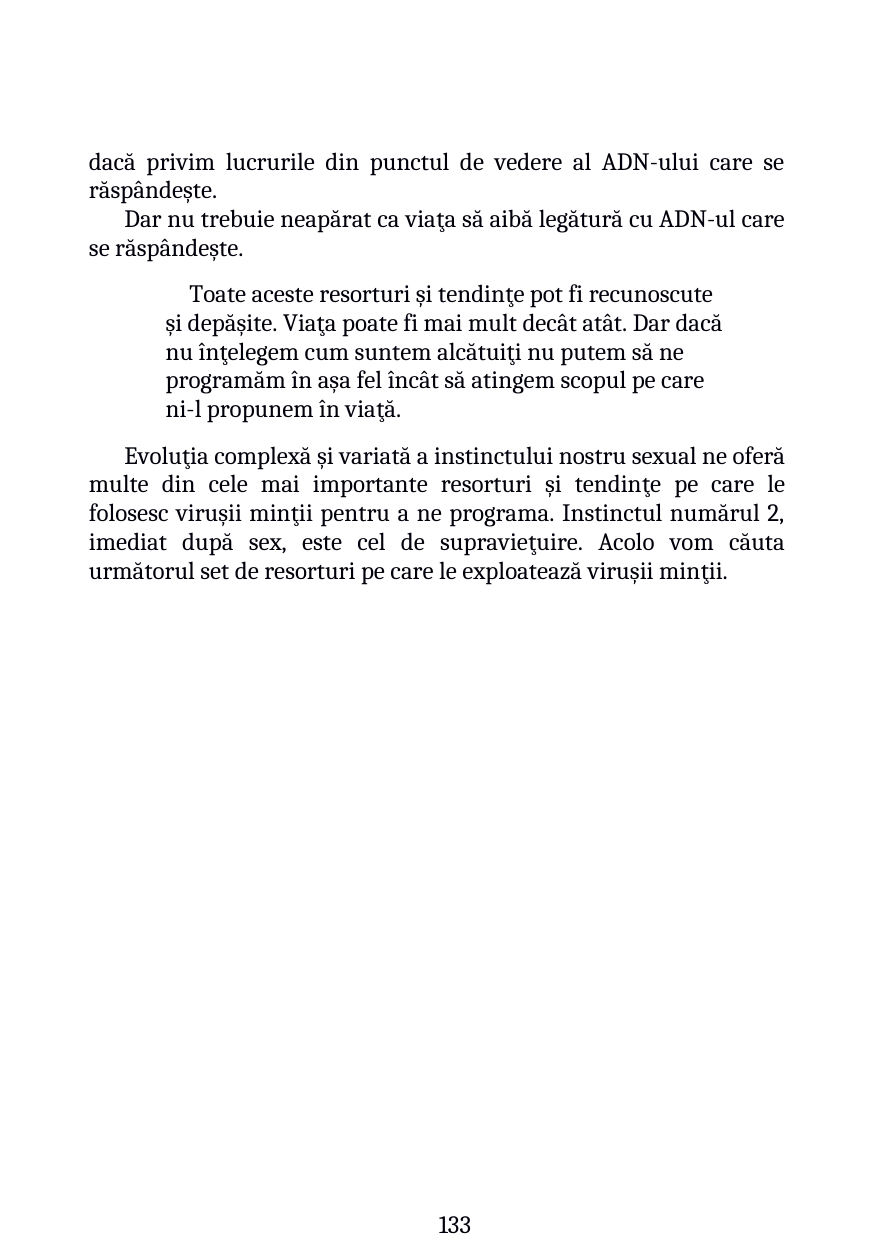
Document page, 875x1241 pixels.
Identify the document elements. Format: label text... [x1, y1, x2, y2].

text Toate aceste resorturi şi tendinţe pot fi recunoscute şi depăşite. Viaţa poate fi mai mult decât atât. Dar dacă nu înţelegem cum suntem alcătuiţi nu putem să ne programăm în aşa fel încât să atingem scopul pe care ni-l propunem în viaţă. [165, 280, 726, 424]
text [89, 147, 785, 205]
text Evoluţia complexă şi variată a instinctului nostru sexual ne oferă multe din cele mai importante resorturi şi tendinţe pe care le folosesc viruşii minţii pentru a ne programa. Instinctul numărul 2, imediat după sex, este cel de supravieţuire. Acolo vom căuta următorul set de resorturi pe care le exploatează viruşii minţii. [89, 442, 785, 585]
text Dar nu trebuie neapărat ca viaţa să aibă legătură cu ADN-ul care se răspândeşte. [89, 205, 785, 262]
